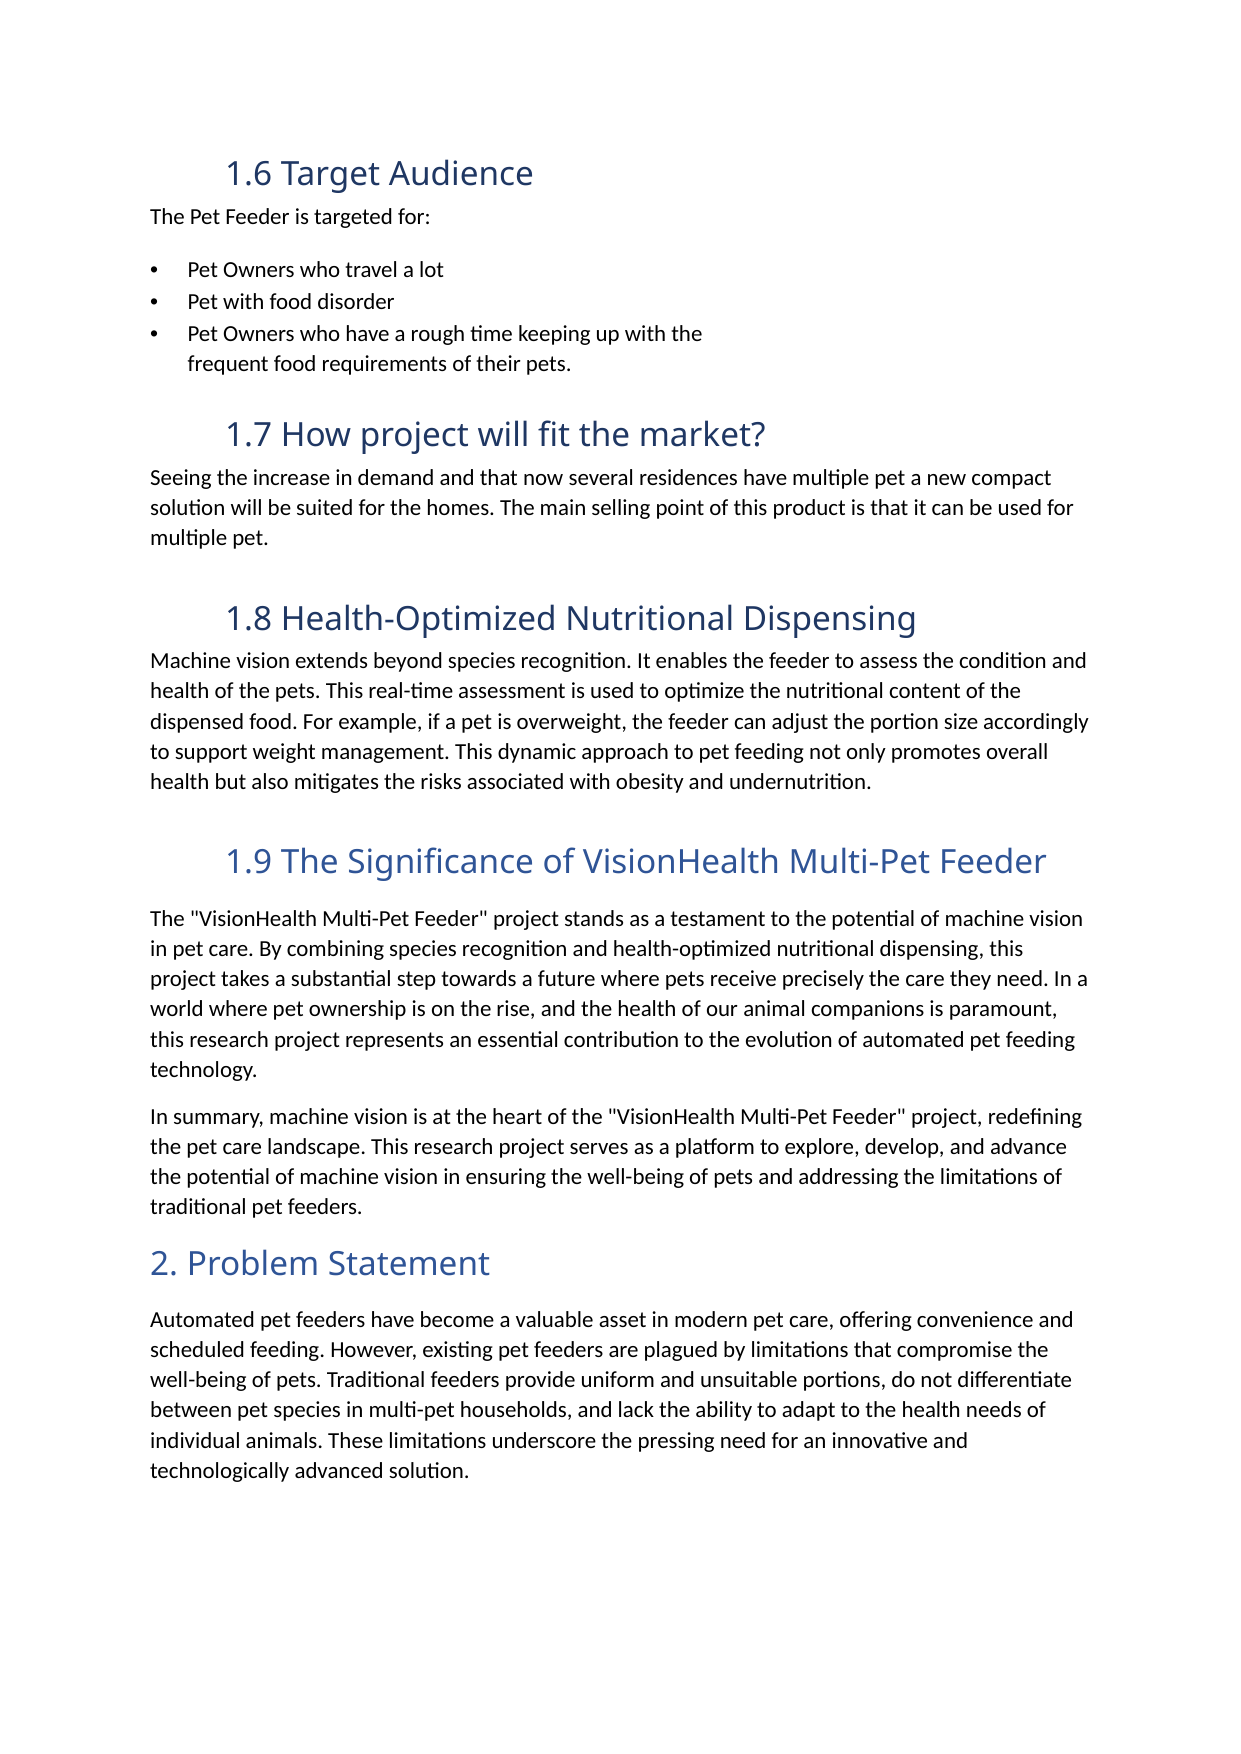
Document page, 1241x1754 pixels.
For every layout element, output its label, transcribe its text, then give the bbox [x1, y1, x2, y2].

subtitle 1.6 Target Audience [150, 150, 1066, 195]
list Pet Owners who travel a lot [150, 256, 766, 284]
text Automated pet feeders have become a valuable asset in modern pet care, offering convenience and scheduled feeding. However, existing pet feeders are plagued by limitations that compromise the well-being of pets. Traditional feeders provide uniform and unsuitable portions, do not differentiate between pet species in multi-pet households, and lack the ability to adapt to the health needs of individual animals. These limitations underscore the pressing need for an innovative and technologically advanced solution. [150, 1305, 1090, 1484]
text In summary, machine vision is at the heart of the "VisionHealth Multi-Pet Feeder" project, redefining the pet care landscape. This research project serves as a platform to explore, develop, and advance the potential of machine vision in ensuring the well-being of pets and addressing the limitations of traditional pet feeders. [150, 1102, 1090, 1221]
text The Pet Feeder is targeted for: [150, 202, 1090, 230]
text 1.9 The Significance of VisionHealth Multi-Pet Feeder [150, 838, 1090, 884]
subtitle 1.7 How project will fit the market? [150, 411, 1066, 456]
text The "VisionHealth Multi-Pet Feeder" project stands as a testament to the potential of machine vision in pet care. By combining species recognition and health-optimized nutritional dispensing, this project takes a substantial step towards a future where pets receive precisely the care they need. In a world where pet ownership is on the rise, and the health of our animal companions is paramount, this research project represents an essential contribution to the evolution of automated pet feeding technology. [150, 904, 1090, 1083]
text 2. Problem Statement [150, 1239, 1090, 1285]
text Seeing the increase in demand and that now several residences have multiple pet a new compact solution will be suited for the homes. The main selling point of this product is that it can be used for multiple pet. [150, 463, 1090, 551]
list Pet with food disorder [150, 287, 766, 315]
text Machine vision extends beyond species recognition. It enables the feeder to assess the condition and health of the pets. This real-time assessment is used to optimize the nutritional content of the dispensed food. For example, if a pet is overweight, the feeder can adjust the portion size accordingly to support weight management. This dynamic approach to pet feeding not only promotes overall health but also mitigates the risks associated with obesity and undernutrition. [150, 646, 1090, 795]
subtitle 1.8 Health-Optimized Nutritional Dispensing [150, 594, 1066, 640]
list Pet Owners who have a rough time keeping up with the frequent food requirements of their pets. [150, 319, 766, 377]
